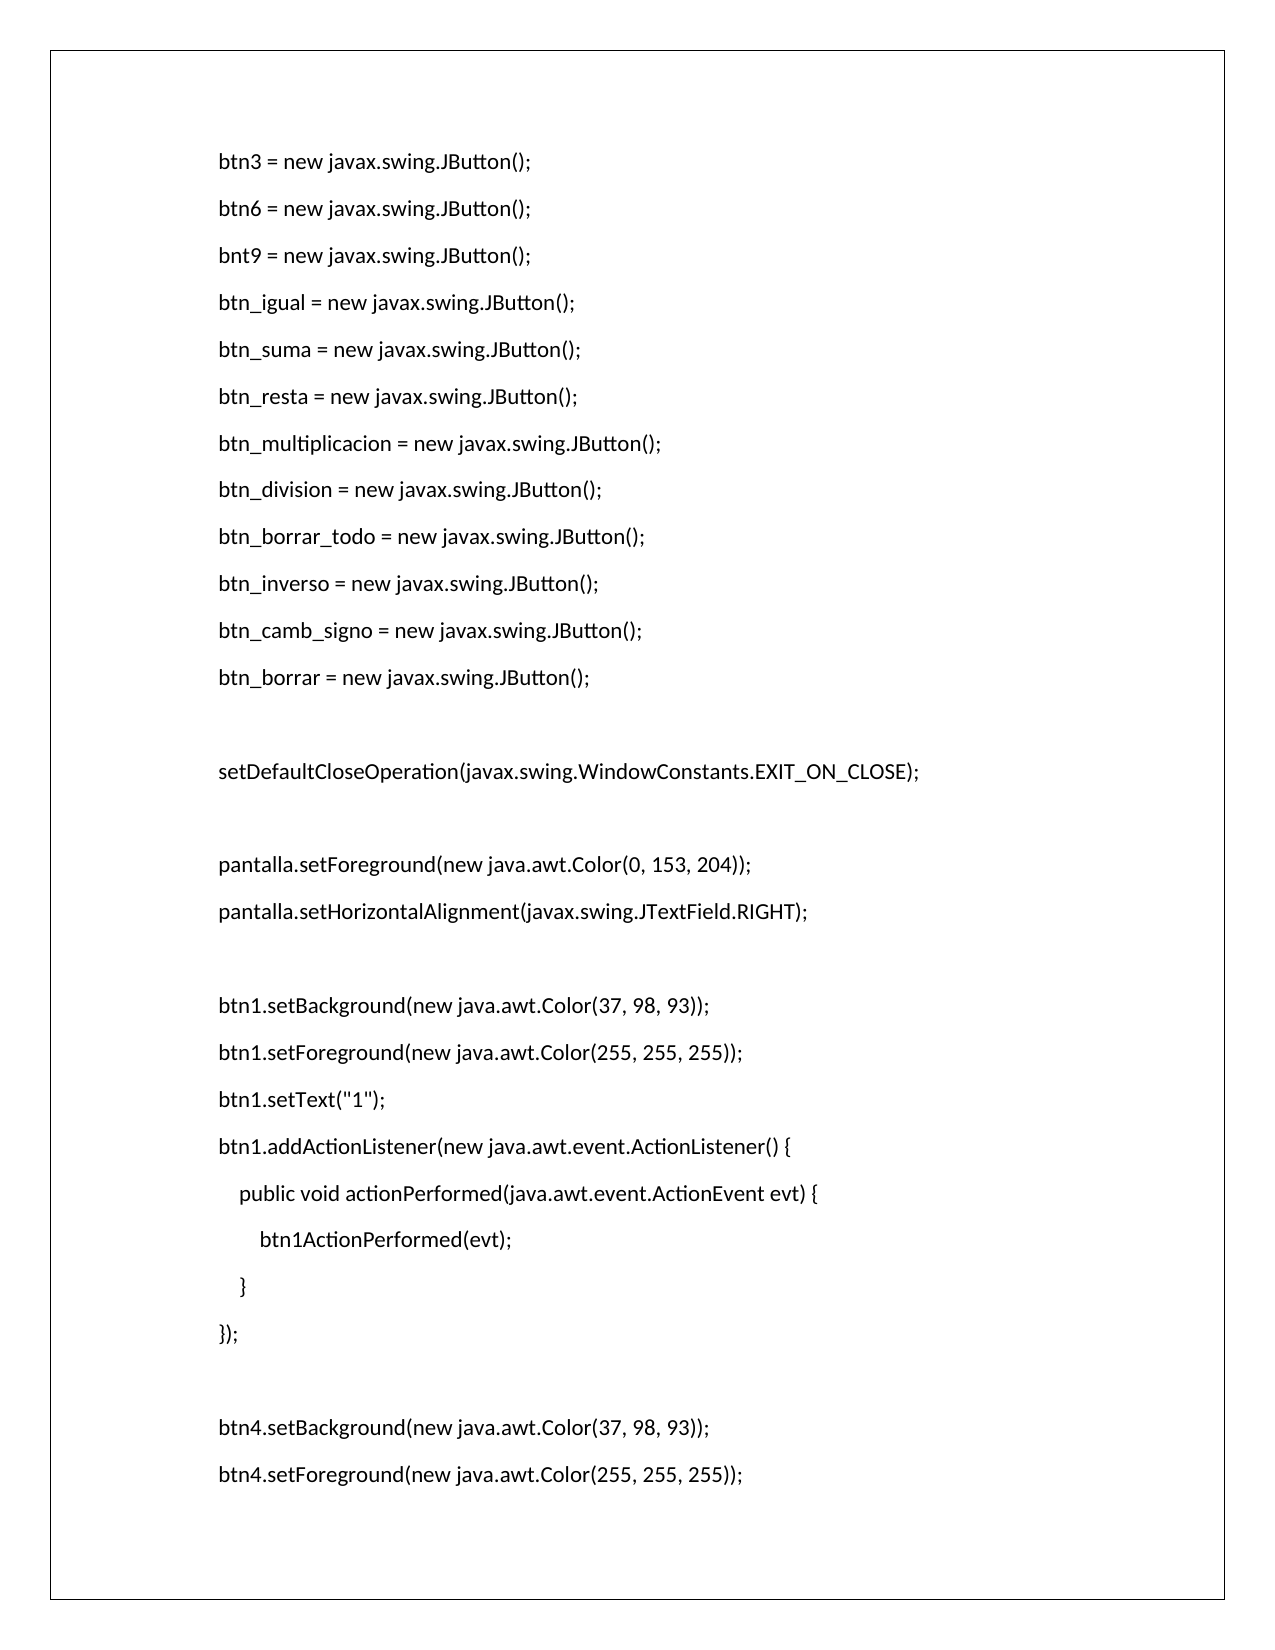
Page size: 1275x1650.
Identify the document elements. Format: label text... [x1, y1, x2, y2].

text btn4.setBackground(new java.awt.Color(37, 98, 93)); [177, 1413, 1098, 1441]
text btn_camb_signo = new javax.swing.JButton(); [177, 616, 1098, 644]
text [177, 1179, 1098, 1207]
text bnt9 = new javax.swing.JButton(); [177, 241, 1098, 269]
text btn1.setForeground(new java.awt.Color(255, 255, 255)); [177, 1038, 1098, 1066]
text btn_inverso = new javax.swing.JButton(); [177, 569, 1098, 597]
text btn3 = new javax.swing.JButton(); [177, 147, 1098, 176]
text btn1.addActionListener(new java.awt.event.ActionListener() { [177, 1132, 1098, 1160]
text btn1.setText("1"); [177, 1085, 1098, 1113]
text btn4.setForeground(new java.awt.Color(255, 255, 255)); [177, 1460, 1098, 1488]
text setDefaultCloseOperation(javax.swing.WindowConstants.EXIT_ON_CLOSE); [177, 757, 1098, 785]
text btn1ActionPerformed(evt); [177, 1226, 1098, 1254]
text btn1.setBackground(new java.awt.Color(37, 98, 93)); [177, 991, 1098, 1019]
text }); [177, 1319, 1098, 1347]
text btn_multiplicacion = new javax.swing.JButton(); [177, 429, 1098, 457]
text btn_division = new javax.swing.JButton(); [177, 476, 1098, 504]
text pantalla.setHorizontalAlignment(javax.swing.JTextField.RIGHT); [177, 897, 1098, 926]
text btn_borrar_todo = new javax.swing.JButton(); [177, 522, 1098, 551]
text pantalla.setForeground(new java.awt.Color(0, 153, 204)); [177, 851, 1098, 879]
text btn_resta = new javax.swing.JButton(); [177, 382, 1098, 410]
text } [177, 1272, 1098, 1301]
text btn_suma = new javax.swing.JButton(); [177, 335, 1098, 363]
text btn_igual = new javax.swing.JButton(); [177, 288, 1098, 316]
text btn6 = new javax.swing.JButton(); [177, 194, 1098, 222]
text btn_borrar = new javax.swing.JButton(); [177, 663, 1098, 691]
